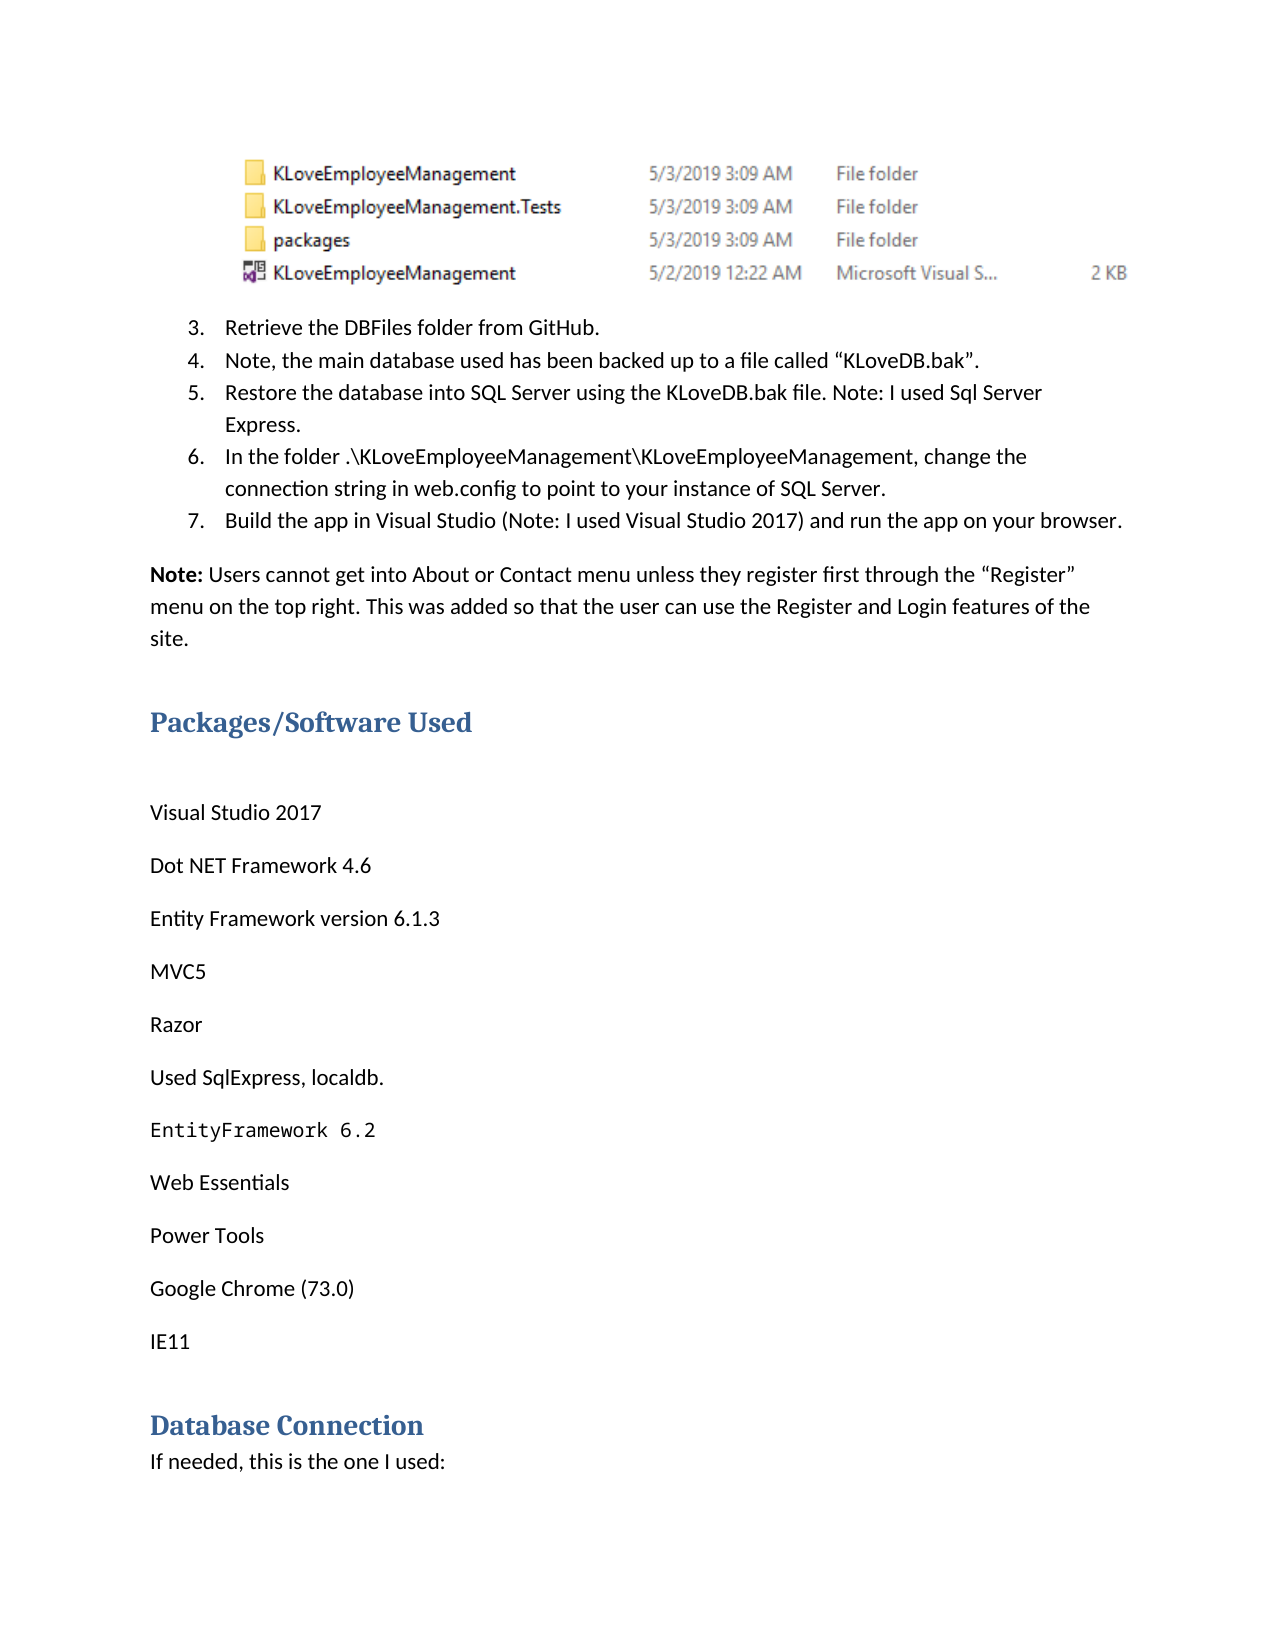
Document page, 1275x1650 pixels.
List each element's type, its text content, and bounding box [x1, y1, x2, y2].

text Power Tools [150, 1221, 1125, 1249]
text Note: Users cannot get into About or Contact menu unless they register first through the “Register” menu on the top right. This was added so that the user can use the Register and Login features of the site. [150, 560, 1125, 652]
list Retrieve the DBFiles folder from GitHub. [187, 313, 1125, 342]
text Entity Framework version 6.1.3 [150, 904, 1125, 932]
text Web Essentials [150, 1168, 1125, 1196]
list Note, the main database used has been backed up to a file called “KLoveDB.bak”. [187, 346, 1125, 374]
text If needed, this is the one I used: [150, 1447, 1125, 1476]
text MVC5 [150, 957, 1125, 985]
text Used SqlExpress, localdb. [150, 1063, 1125, 1091]
subtitle Packages/Software Used [150, 706, 1125, 740]
text Visual Studio 2017 [150, 798, 1125, 826]
list Build the app in Visual Studio (Note: I used Visual Studio 2017) and run the app on your browser. [187, 507, 1125, 535]
list Restore the database into SQL Server using the KLoveDB.bak file. Note: I used Sql Server Express. [187, 378, 1125, 438]
text IE11 [150, 1327, 1125, 1355]
text Google Chrome (73.0) [150, 1274, 1125, 1302]
text Razor [150, 1010, 1125, 1038]
text EntityFramework 6.2 [150, 1116, 1125, 1143]
subtitle Database Connection [150, 1409, 1125, 1442]
text Dot NET Framework 4.6 [150, 851, 1125, 879]
picture [225, 150, 1175, 310]
list In the folder .\KLoveEmployeeManagement\KLoveEmployeeManagement, change the connection string in web.config to point to your instance of SQL Server. [187, 442, 1125, 502]
